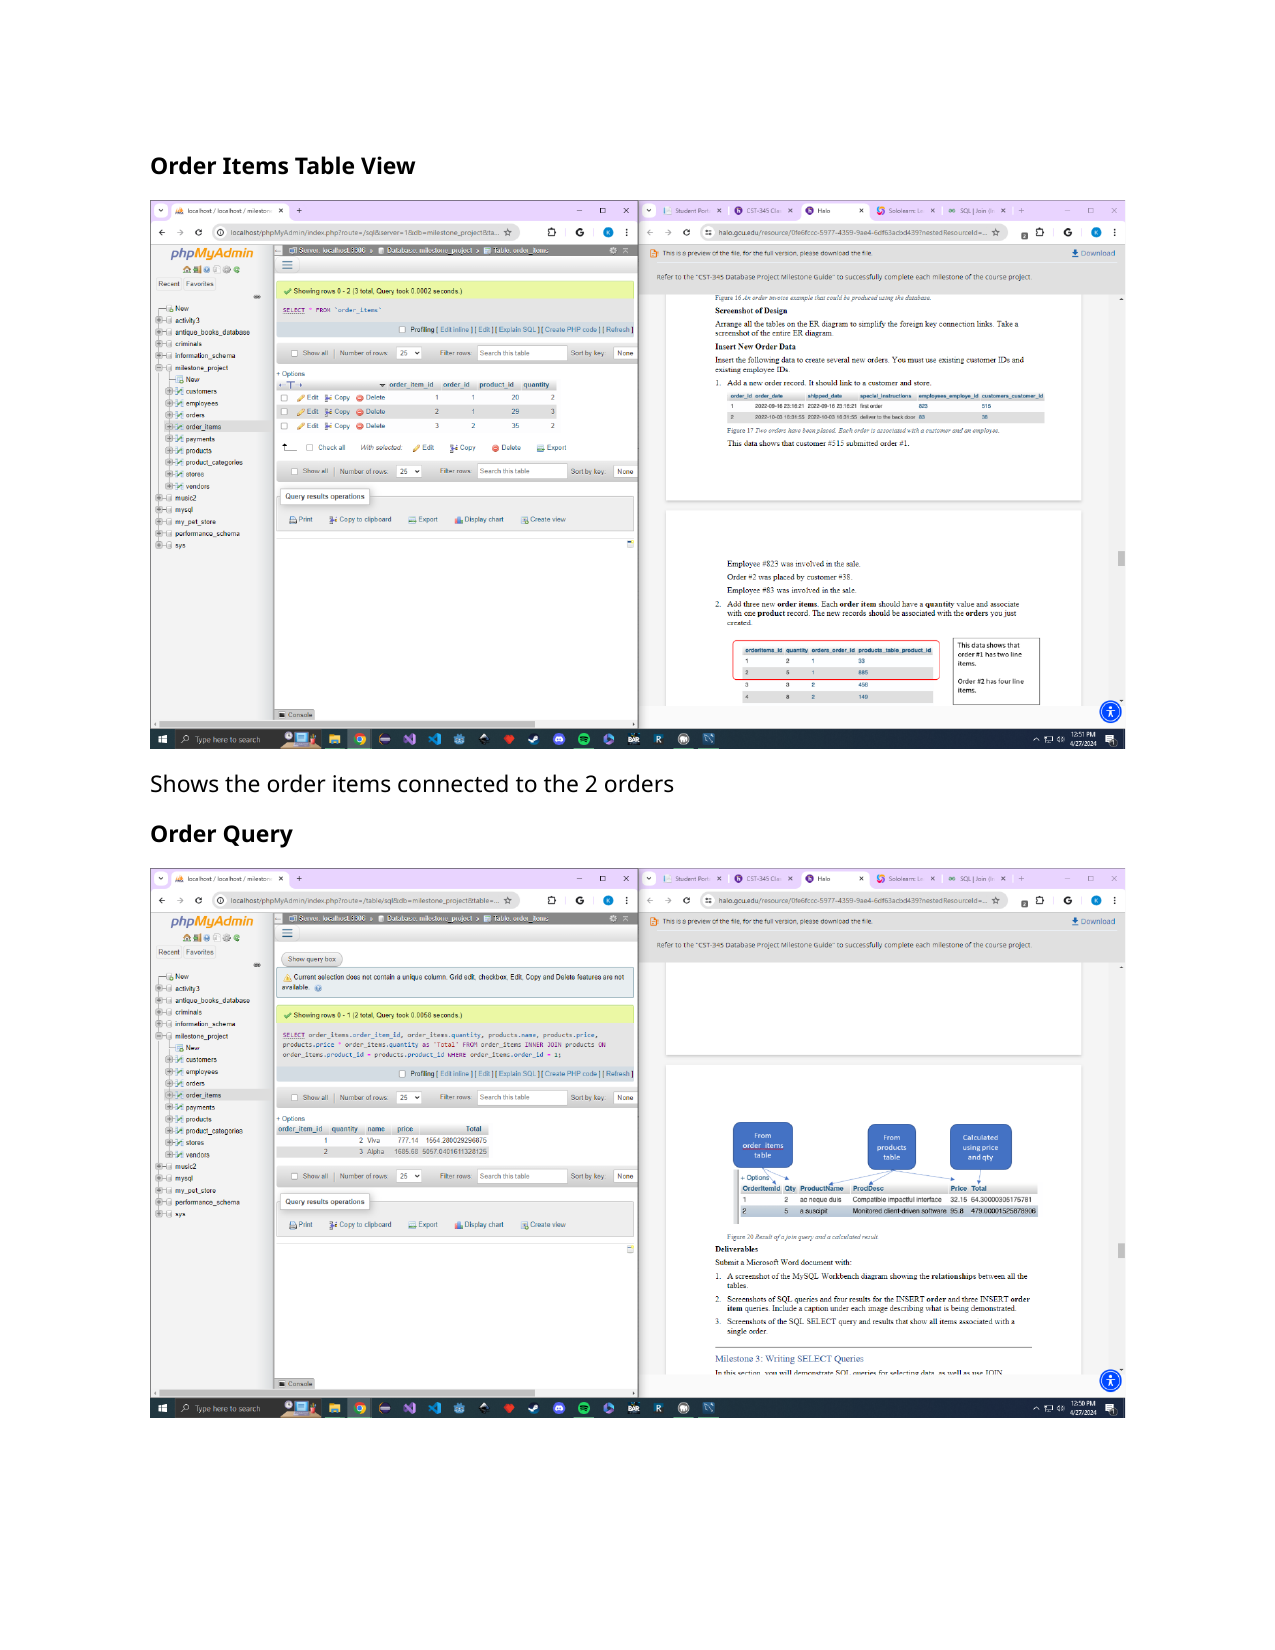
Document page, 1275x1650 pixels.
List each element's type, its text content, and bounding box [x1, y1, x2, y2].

text Order Query [150, 818, 1125, 850]
text Shows the order items connected to the 2 orders [150, 768, 1125, 799]
text Order Items Table View [150, 150, 1125, 181]
picture [150, 200, 1125, 749]
picture [150, 868, 1125, 1418]
